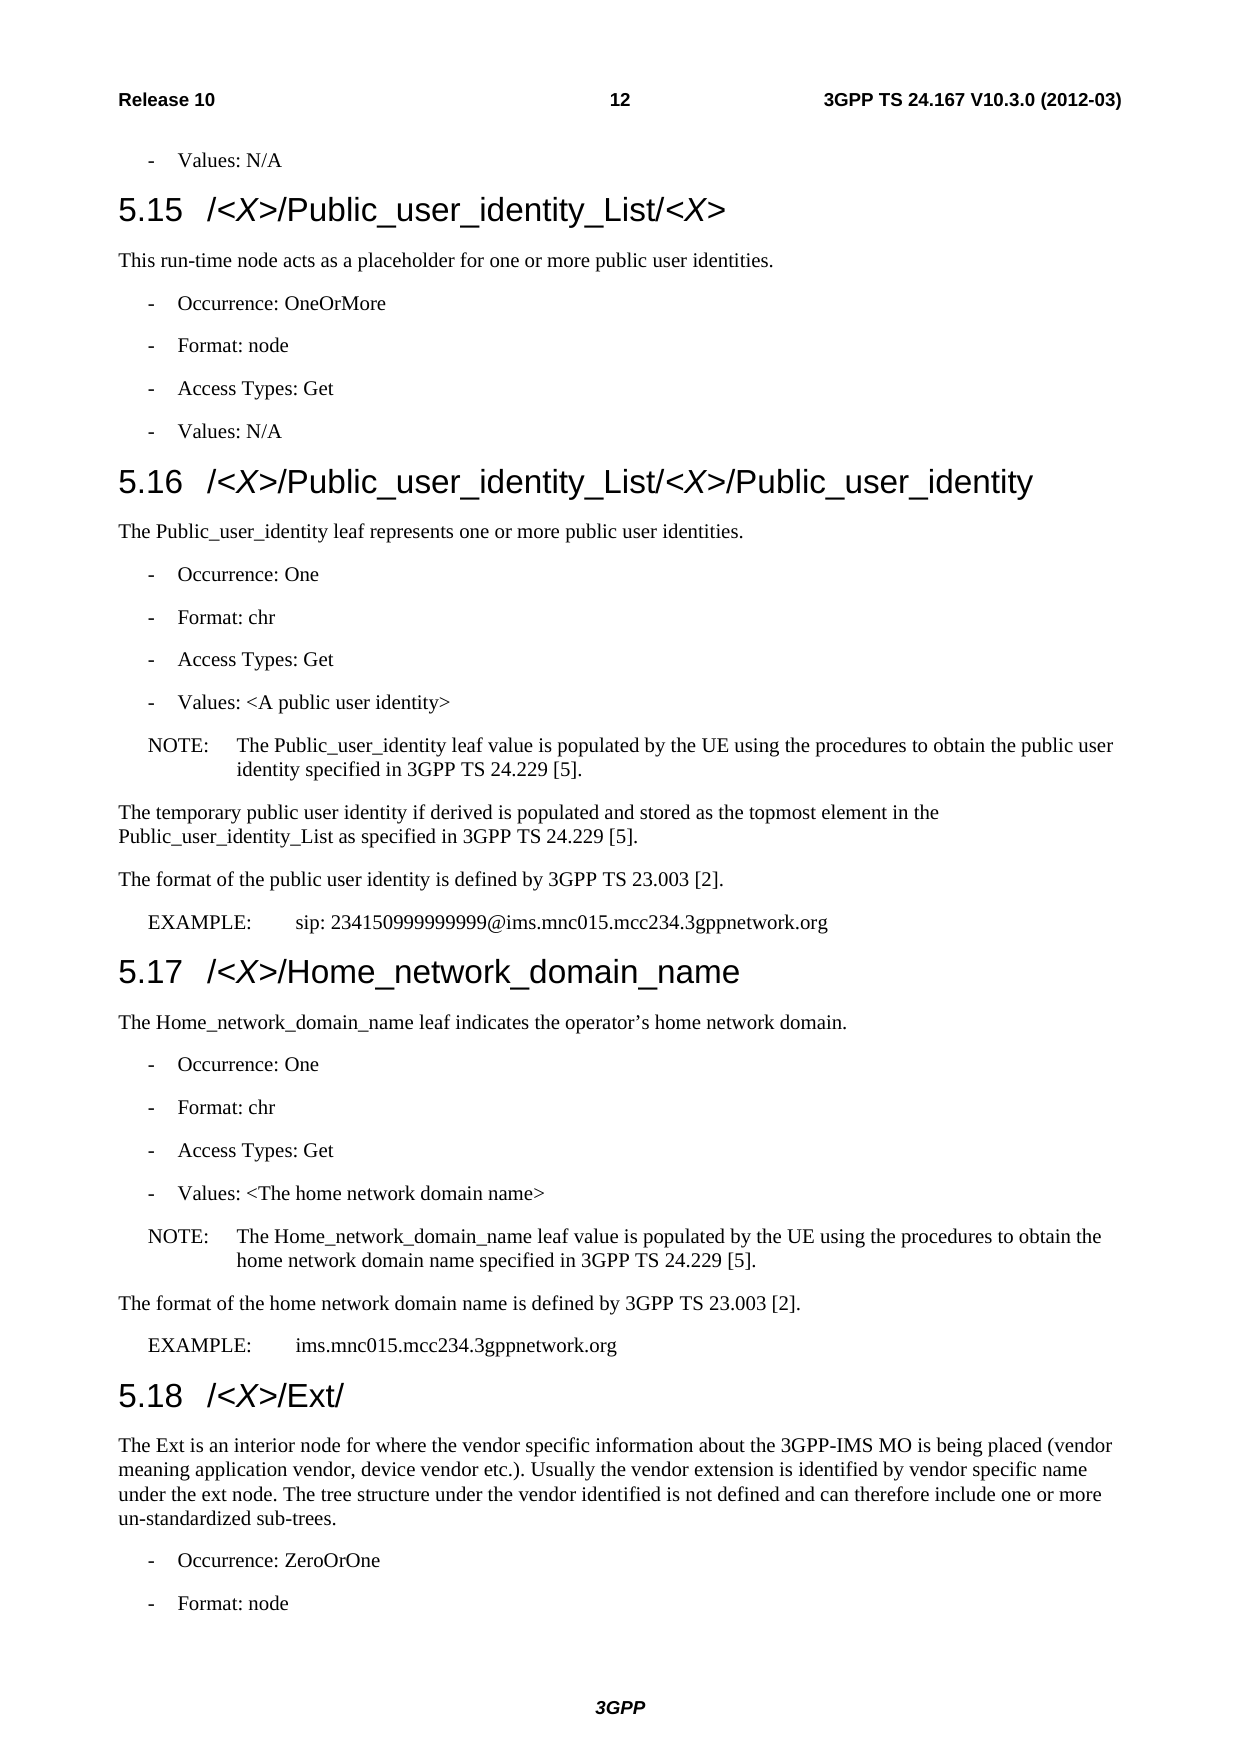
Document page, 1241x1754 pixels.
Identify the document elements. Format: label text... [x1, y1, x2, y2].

text The Home_network_domain_name leaf indicates the operator’s home network domain. [118, 1009, 1122, 1034]
text - Occurrence: ZeroOrOne [148, 1548, 1122, 1572]
text The format of the home network domain name is defined by 3GPP TS 23.003 [2]. [118, 1291, 1122, 1314]
text - Values: N/A [148, 419, 1122, 443]
text The temporary public user identity if derived is populated and stored as the topmost element in the Public_user_identity_List as specified in 3GPP TS 24.229 [5]. [118, 800, 1122, 848]
text The format of the public user identity is defined by 3GPP TS 23.003 [2]. [118, 867, 1122, 891]
text - Format: chr [148, 604, 1122, 629]
text EXAMPLE: ims.mnc015.mcc234.3gppnetwork.org [148, 1333, 1122, 1357]
text - Access Types: Get [148, 376, 1122, 400]
text - Format: node [148, 333, 1122, 357]
subtitle 5.18 /<X>/Ext/ [118, 1376, 1122, 1414]
text The Ext is an interior node for where the vendor specific information about the 3GPP-IMS MO is being placed (vendor meaning application vendor, device vendor etc.). Usually the vendor extension is identified by vendor specific name under the ext node. The tree structure under the vendor identified is not defined and can therefore include one or more un-standardized sub-trees. [118, 1433, 1122, 1529]
text NOTE: The Public_user_identity leaf value is populated by the UE using the procedures to obtain the public user identity specified in 3GPP TS 24.229 [5]. [148, 733, 1122, 781]
text - Format: node [148, 1591, 1122, 1615]
text The Public_user_identity leaf represents one or more public user identities. [118, 519, 1122, 543]
text EXAMPLE: sip: 234150999999999@ims.mnc015.mcc234.3gppnetwork.org [148, 909, 1122, 934]
text - Values: <A public user identity> [148, 690, 1122, 714]
text - Values: N/A [148, 148, 1122, 172]
text - Access Types: Get [148, 1138, 1122, 1162]
subtitle 5.16 /<X>/Public_user_identity_List/<X>/Public_user_identity [118, 462, 1122, 500]
text - Occurrence: OneOrMore [148, 291, 1122, 314]
text - Occurrence: One [148, 1052, 1122, 1076]
text This run-time node acts as a placeholder for one or more public user identities. [118, 248, 1122, 272]
subtitle 5.17 /<X>/Home_network_domain_name [118, 952, 1122, 991]
text NOTE: The Home_network_domain_name leaf value is populated by the UE using the procedures to obtain the home network domain name specified in 3GPP TS 24.229 [5]. [148, 1224, 1122, 1272]
text - Access Types: Get [148, 647, 1122, 671]
text - Format: chr [148, 1095, 1122, 1119]
text - Occurrence: One [148, 562, 1122, 586]
subtitle 5.15 /<X>/Public_user_identity_List/<X> [118, 191, 1122, 229]
text - Values: <The home network domain name> [148, 1181, 1122, 1205]
